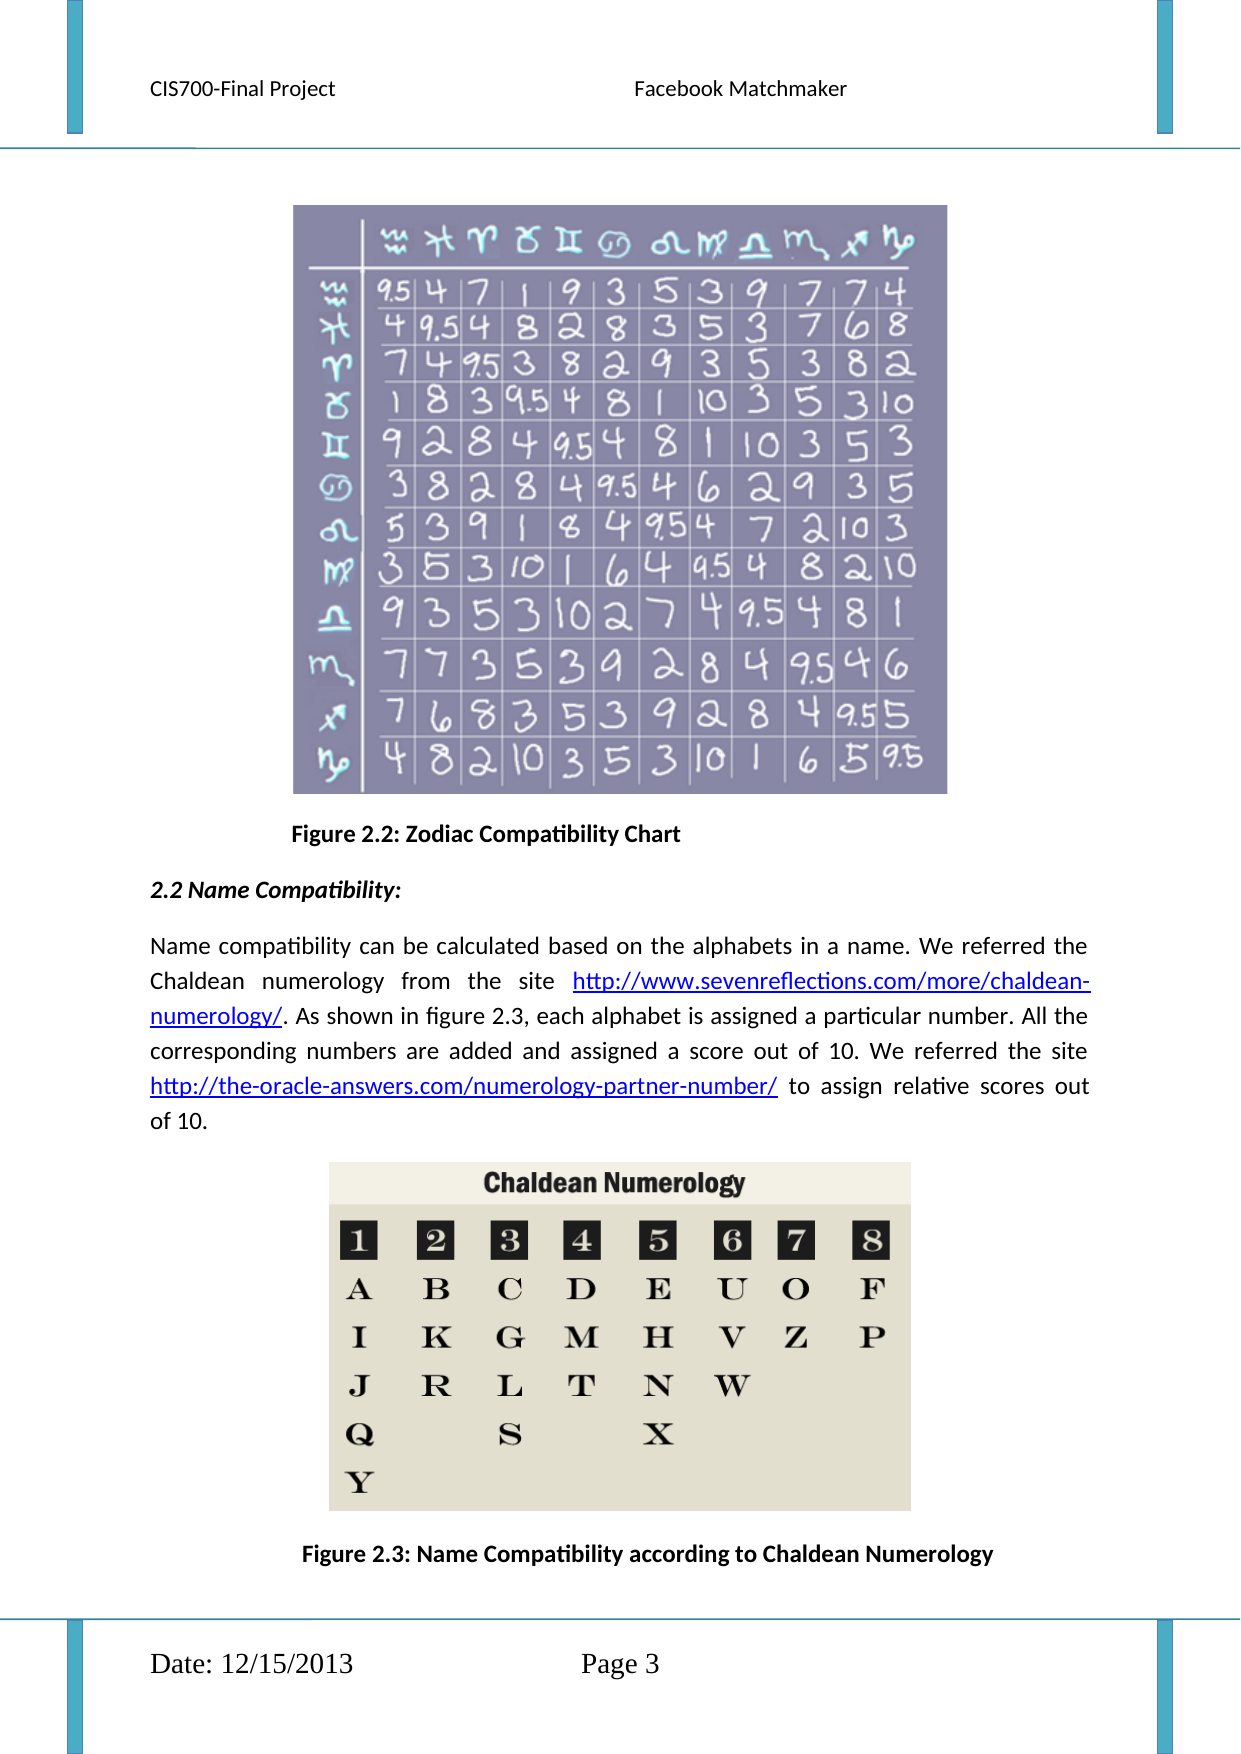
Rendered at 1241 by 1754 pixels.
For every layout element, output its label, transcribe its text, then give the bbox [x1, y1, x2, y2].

text Name compatibility can be calculated based on the alphabets in a name. We referred the Chaldean numerology from the site http://www.sevenreflections.com/more/chaldean-numerology/. As shown in figure 2.3, each alphabet is assigned a particular number. All the corresponding numbers are added and assigned a score out of 10. We referred the site http://the-oracle-answers.com/numerology-partner-number/ to assign relative scores out of 10. [150, 930, 1090, 1136]
text 2.2 Name Compatibility: [150, 874, 1090, 905]
text Figure 2.2: Zodiac Compatibility Chart [150, 819, 1090, 849]
text Figure 2.3: Name Compatibility according to Chaldean Numerology [150, 1538, 1090, 1568]
picture [292, 205, 948, 794]
picture [328, 1161, 912, 1513]
